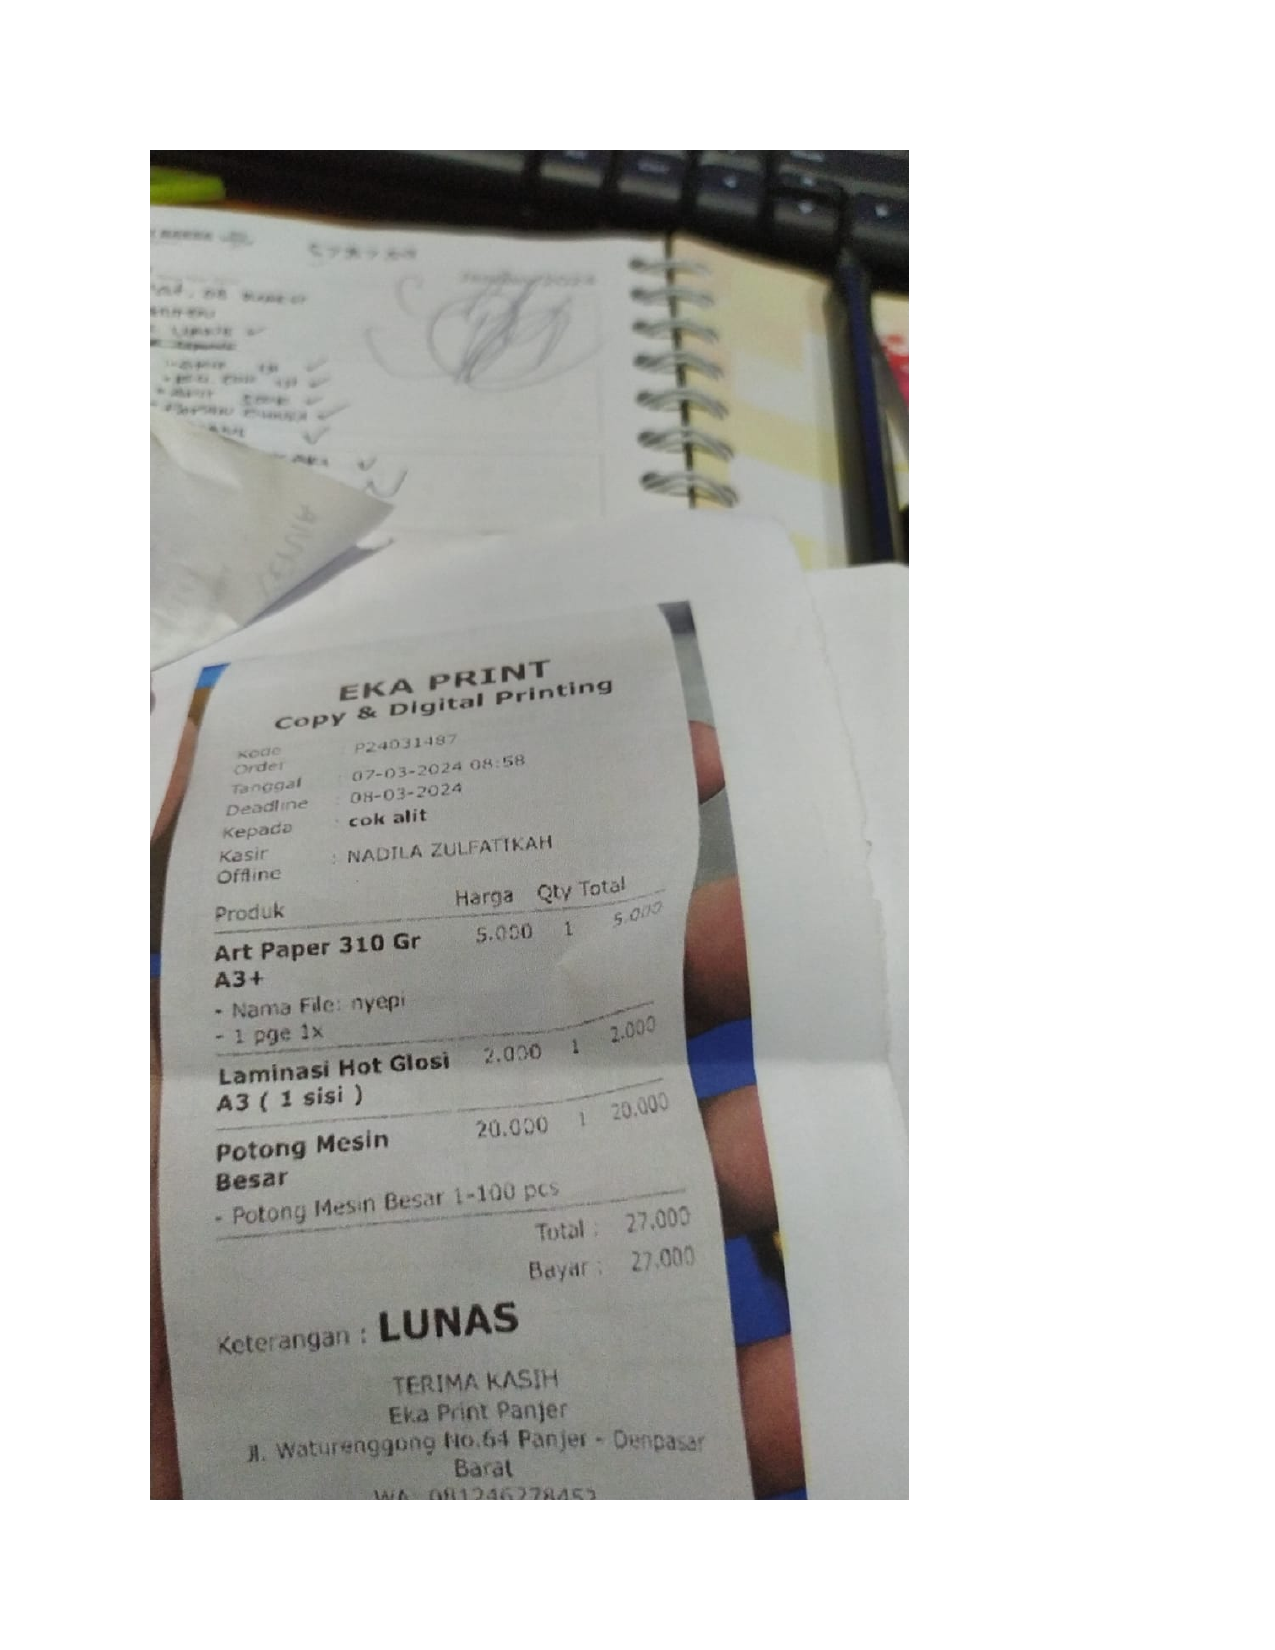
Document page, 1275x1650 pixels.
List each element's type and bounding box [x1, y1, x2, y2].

picture [150, 150, 909, 1500]
